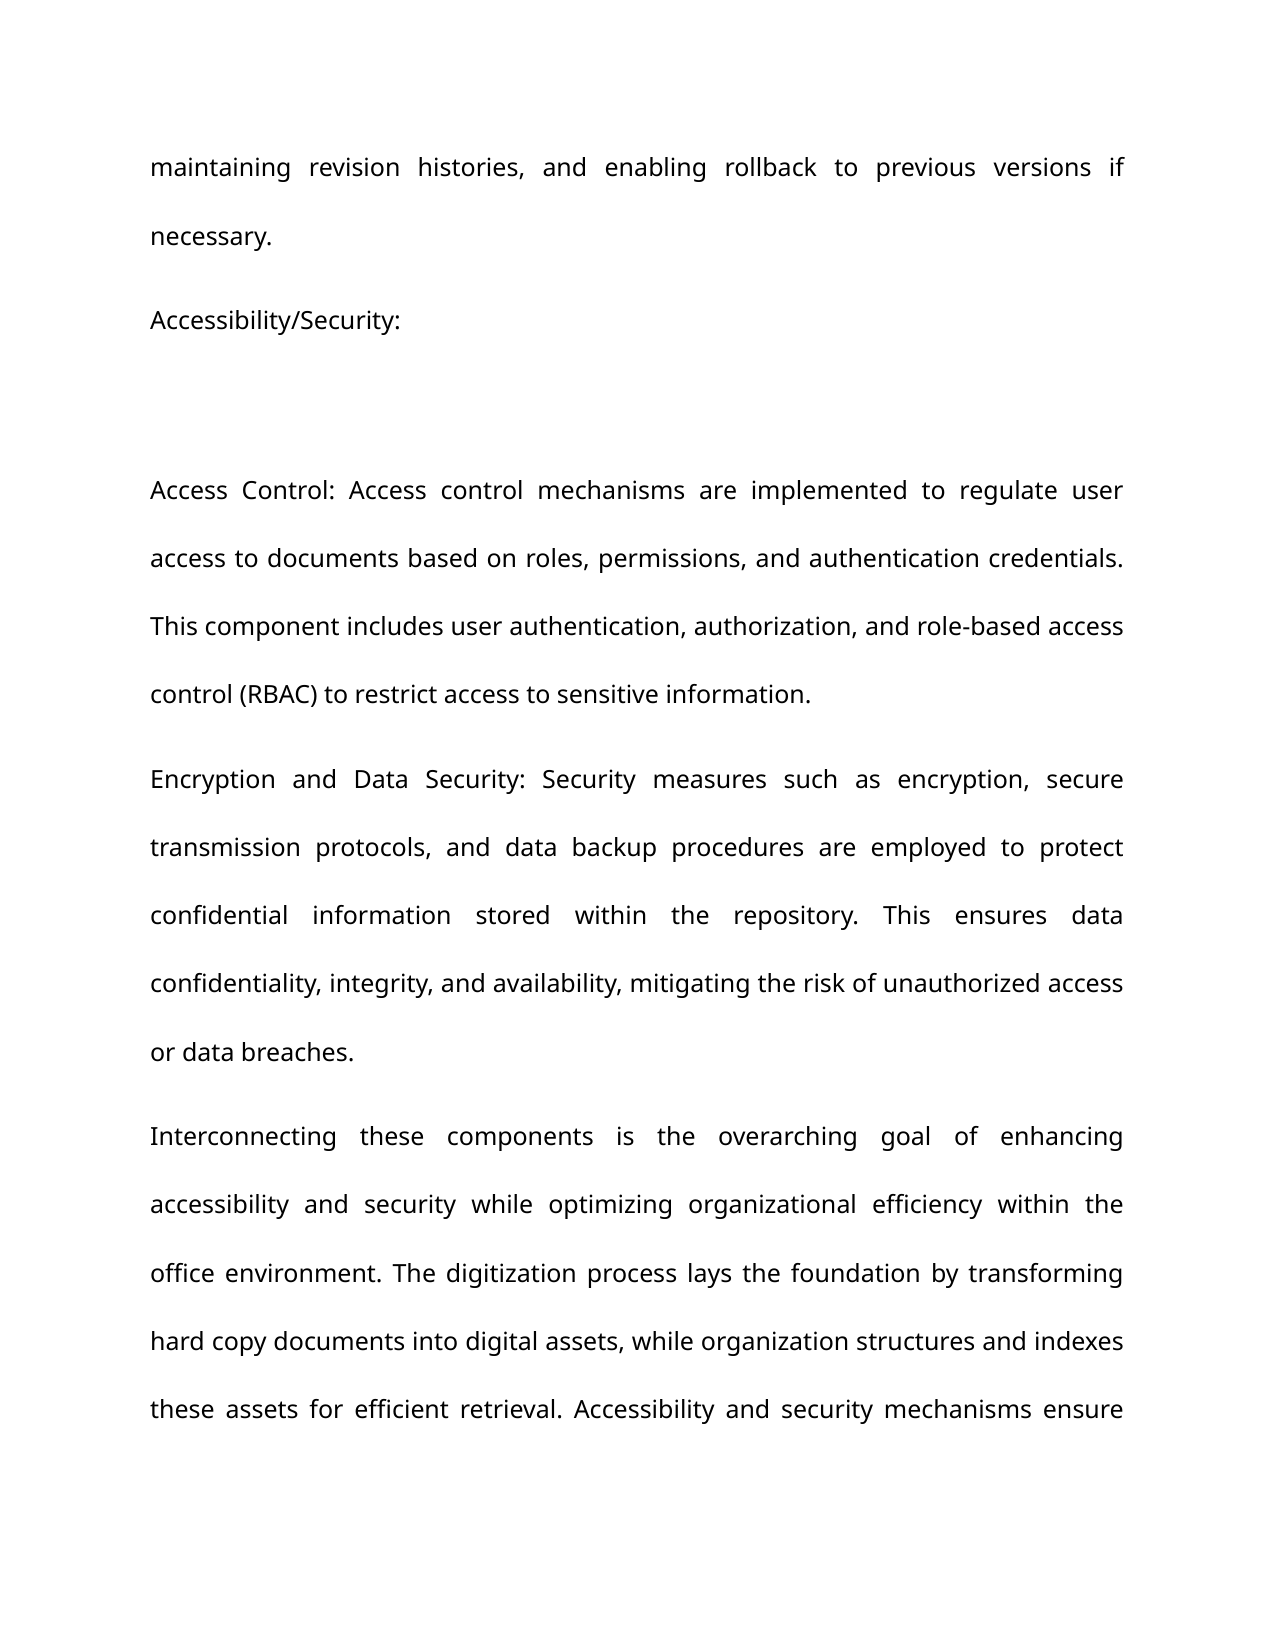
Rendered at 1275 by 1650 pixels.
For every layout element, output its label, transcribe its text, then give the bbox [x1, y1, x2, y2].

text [150, 150, 1125, 252]
text Encryption and Data Security: Security measures such as encryption, secure transmission protocols, and data backup procedures are employed to protect confidential information stored within the repository. This ensures data confidentiality, integrity, and availability, mitigating the risk of unauthorized access or data breaches. [150, 762, 1125, 1068]
text Accessibility/Security: [150, 303, 1125, 337]
text Access Control: Access control mechanisms are implemented to regulate user access to documents based on roles, permissions, and authentication credentials. This component includes user authentication, authorization, and role-based access control (RBAC) to restrict access to sensitive information. [150, 472, 1125, 711]
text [150, 1119, 1125, 1426]
